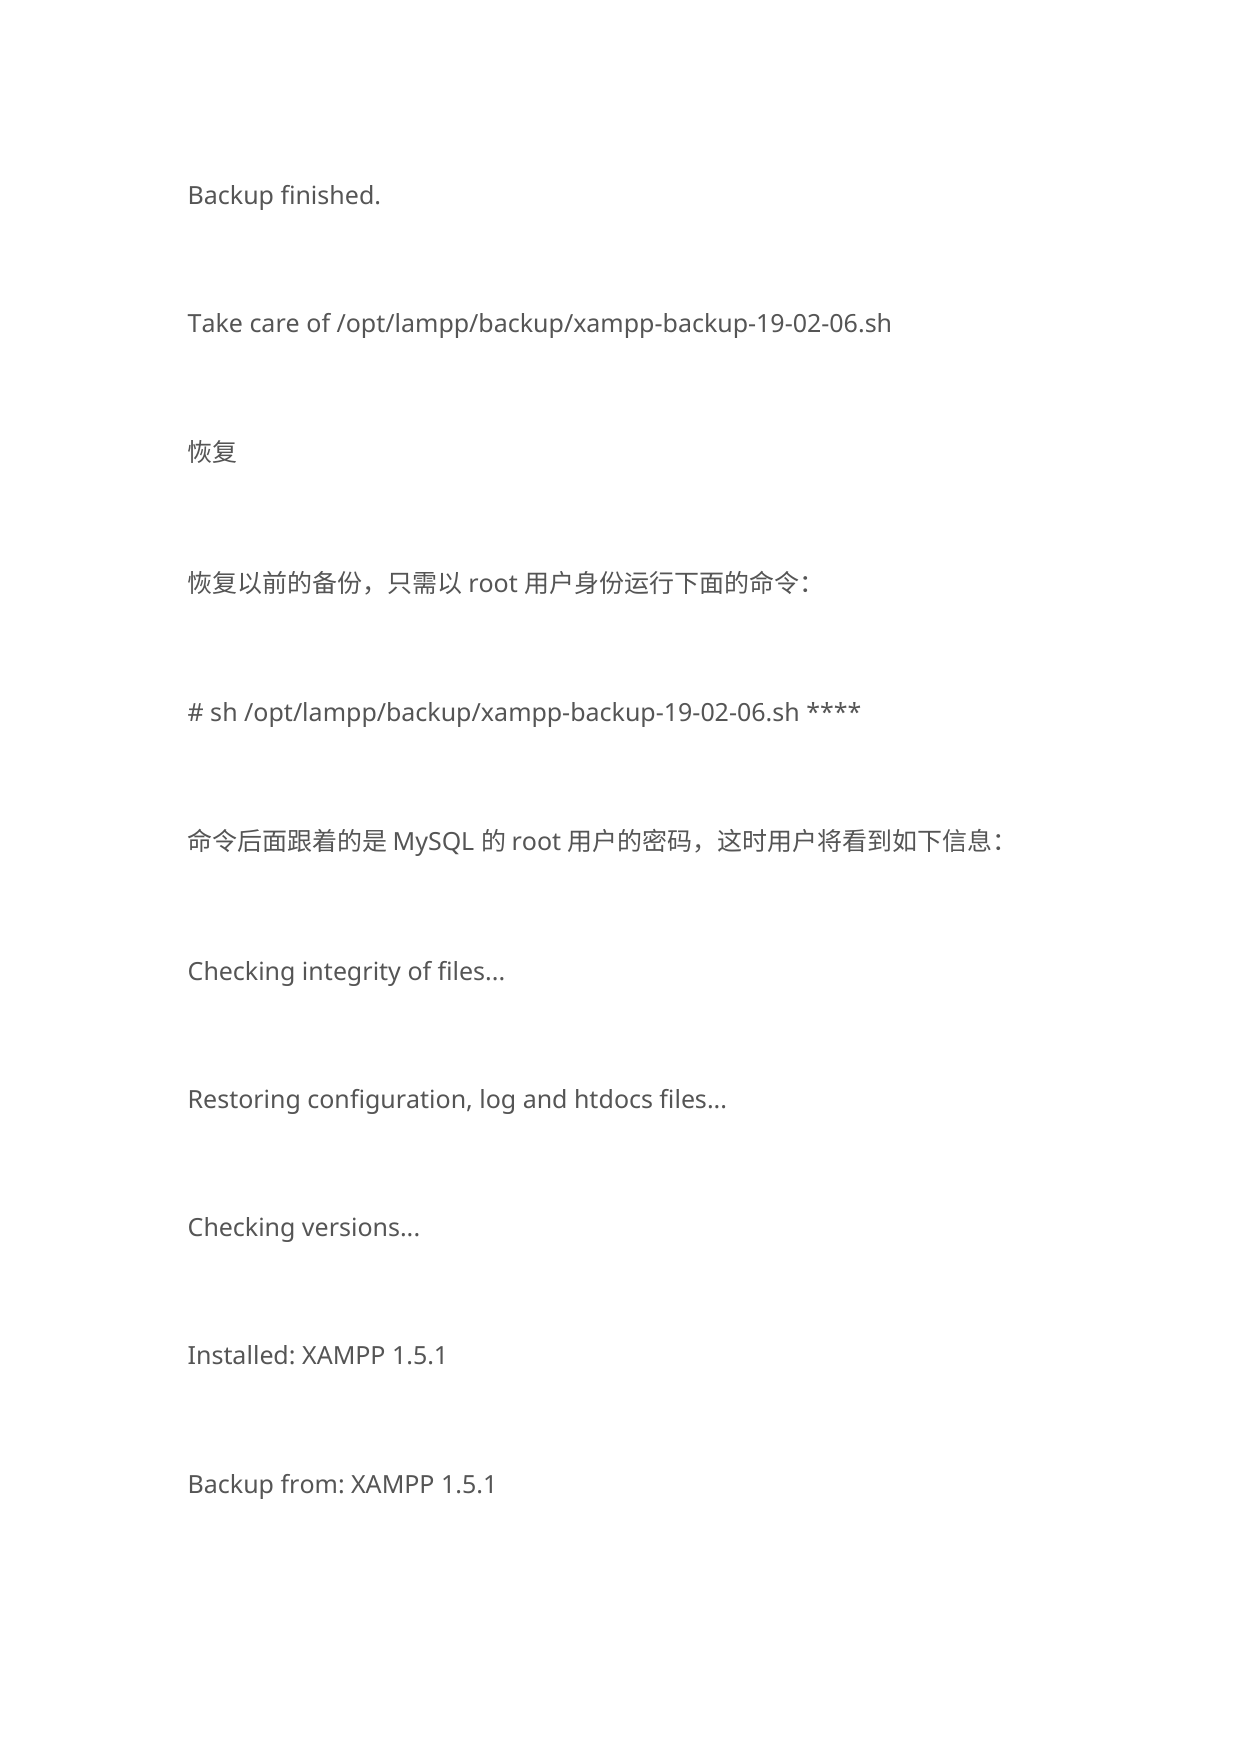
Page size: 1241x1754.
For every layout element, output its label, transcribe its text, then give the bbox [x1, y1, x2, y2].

text # sh /opt/lampp/backup/xampp-backup-19-02-06.sh **** [187, 679, 1053, 744]
text Take care of /opt/lampp/backup/xampp-backup-19-02-06.sh [187, 290, 1053, 355]
text Checking versions... [187, 1194, 1053, 1259]
text Checking integrity of files... [187, 938, 1053, 1003]
text Backup from: XAMPP 1.5.1 [187, 1451, 1053, 1516]
text 恢复以前的备份，只需以 root 用户身份运行下面的命令： [187, 549, 1053, 614]
text 恢复 [187, 418, 1053, 483]
text Backup finished. [187, 162, 1053, 227]
text Restoring configuration, log and htdocs files... [187, 1066, 1053, 1131]
text Installed: XAMPP 1.5.1 [187, 1323, 1053, 1388]
text 命令后面跟着的是MySQL 的 root 用户的密码，这时用户将看到如下信息： [187, 807, 1053, 872]
